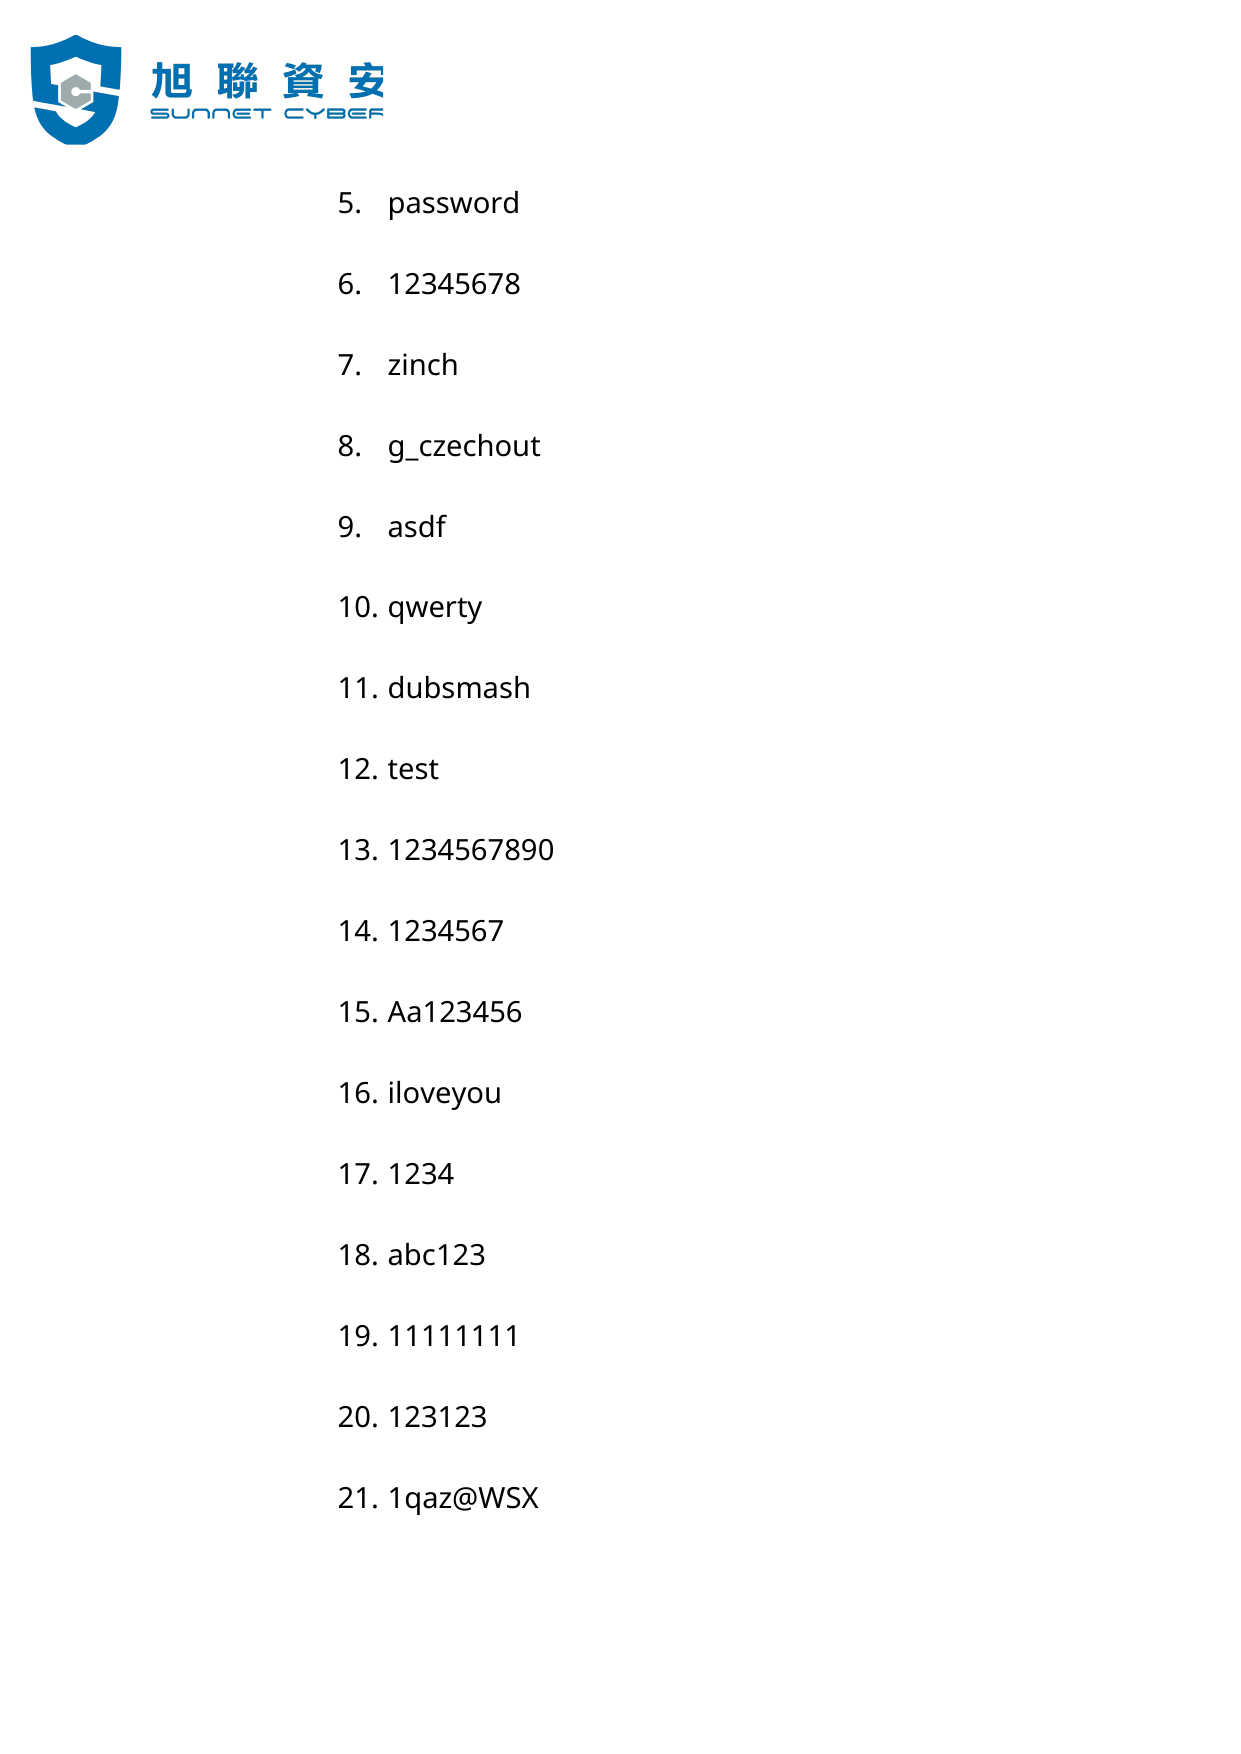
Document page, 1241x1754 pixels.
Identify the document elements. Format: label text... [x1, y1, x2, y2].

list zinch [337, 326, 1053, 401]
list 1qaz@WSX [337, 1459, 1053, 1534]
list 1234567890 [337, 812, 1053, 887]
picture [30, 35, 383, 145]
list 11111111 [337, 1298, 1053, 1373]
list 1234 [337, 1136, 1053, 1211]
list qwerty [337, 569, 1053, 644]
list abc123 [337, 1217, 1053, 1292]
list asdf [337, 488, 1053, 563]
list 12345678 [337, 245, 1053, 320]
list 123123 [337, 1378, 1053, 1453]
list Aa123456 [337, 974, 1053, 1049]
list test [337, 731, 1053, 806]
list password [337, 164, 1053, 239]
list iloveyou [337, 1055, 1053, 1130]
list 1234567 [337, 893, 1053, 968]
list dubsmash [337, 650, 1053, 725]
list g_czechout [337, 407, 1053, 482]
